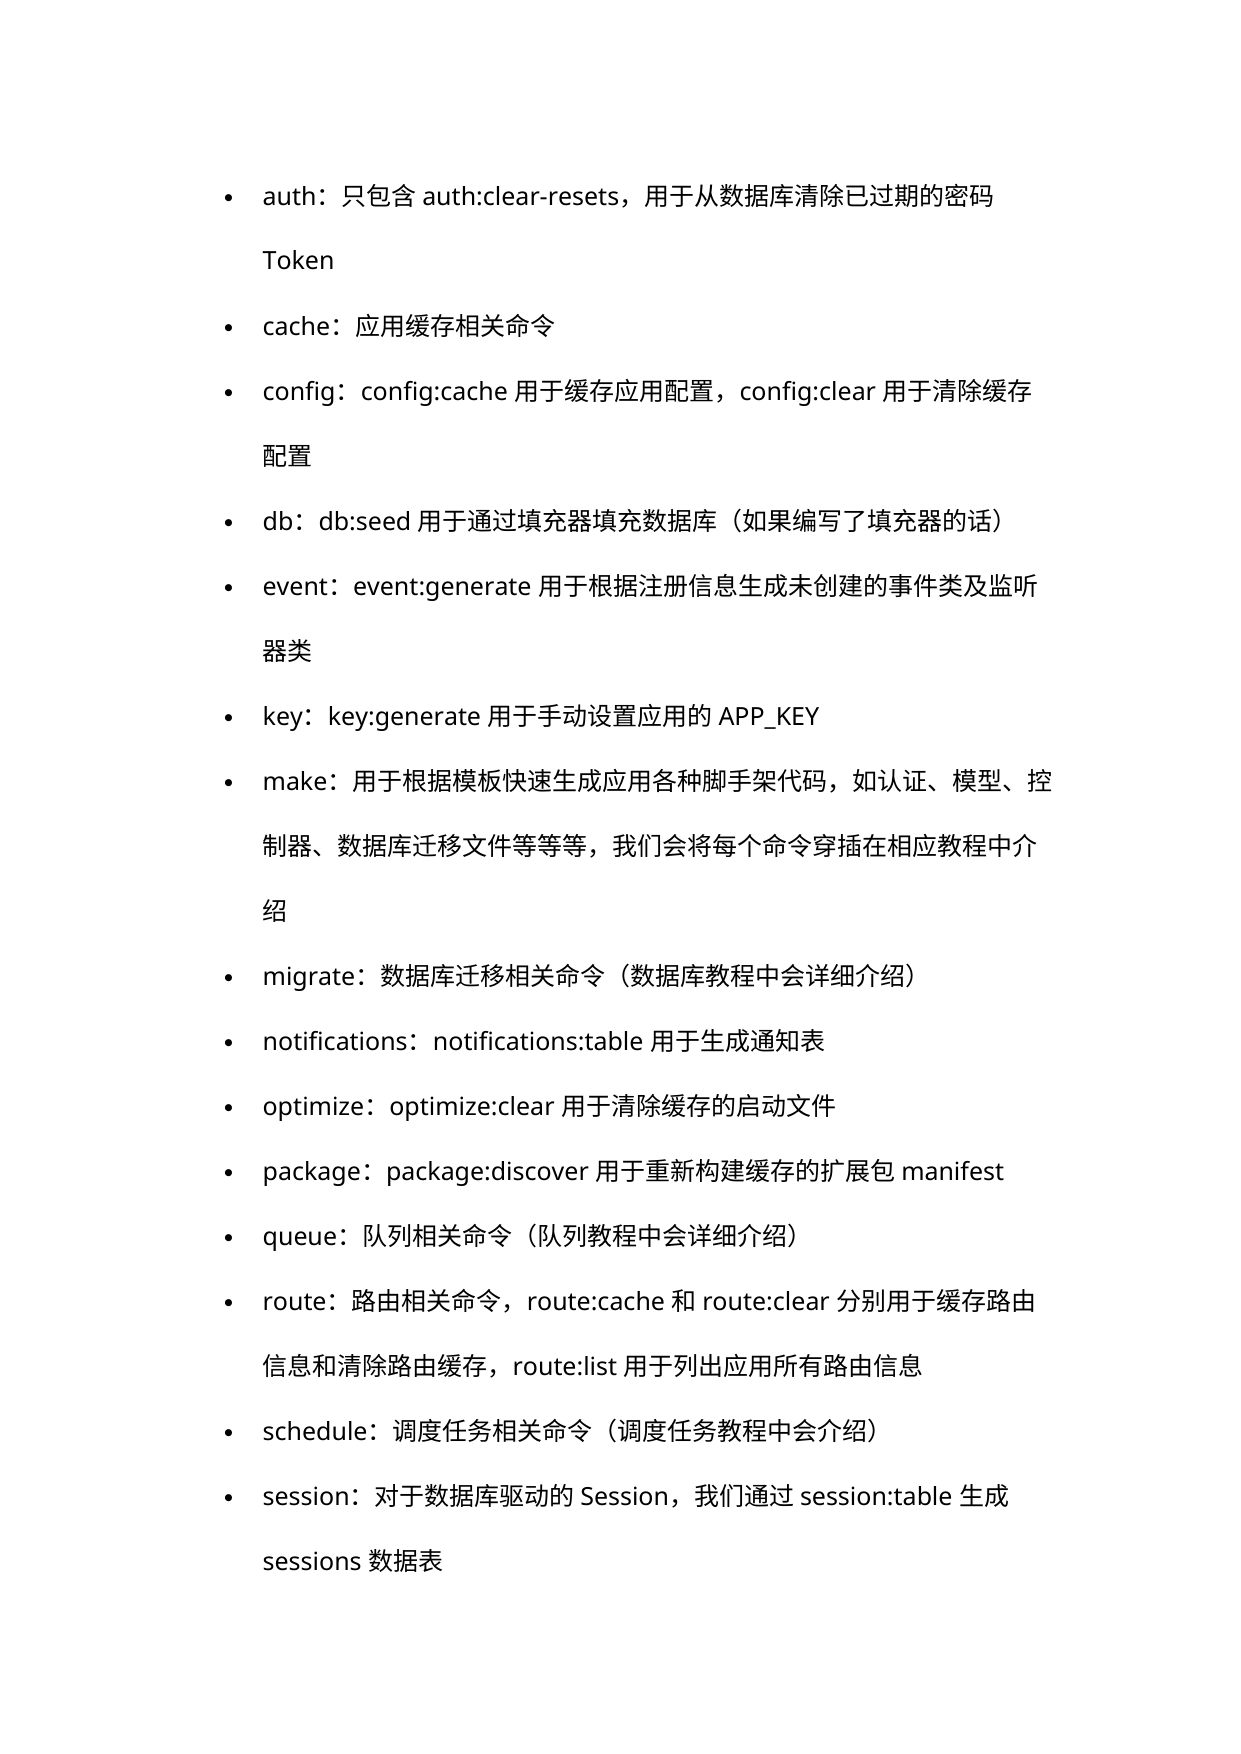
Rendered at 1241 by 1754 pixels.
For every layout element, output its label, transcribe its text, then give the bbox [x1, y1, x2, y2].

list session：对于数据库驱动的 Session，我们通过 session:table 生成 sessions 数据表 [225, 1462, 1053, 1592]
list db：db:seed 用于通过填充器填充数据库（如果编写了填充器的话） [225, 487, 1053, 552]
list key：key:generate 用于手动设置应用的 APP_KEY [225, 682, 1053, 747]
list event：event:generate 用于根据注册信息生成未创建的事件类及监听器类 [225, 552, 1053, 682]
list schedule：调度任务相关命令（调度任务教程中会介绍） [225, 1397, 1053, 1462]
list auth：只包含 auth:clear-resets，用于从数据库清除已过期的密码 Token [225, 162, 1053, 292]
list cache：应用缓存相关命令 [225, 292, 1053, 357]
list migrate：数据库迁移相关命令（数据库教程中会详细介绍） [225, 942, 1053, 1007]
list route：路由相关命令，route:cache 和 route:clear 分别用于缓存路由信息和清除路由缓存，route:list 用于列出应用所有路由信息 [225, 1267, 1053, 1397]
list config：config:cache 用于缓存应用配置，config:clear 用于清除缓存配置 [225, 357, 1053, 487]
list notifications：notifications:table 用于生成通知表 [225, 1007, 1053, 1072]
list package：package:discover 用于重新构建缓存的扩展包 manifest [225, 1137, 1053, 1202]
list optimize：optimize:clear 用于清除缓存的启动文件 [225, 1072, 1053, 1137]
list queue：队列相关命令（队列教程中会详细介绍） [225, 1202, 1053, 1267]
list make：用于根据模板快速生成应用各种脚手架代码，如认证、模型、控制器、数据库迁移文件等等等，我们会将每个命令穿插在相应教程中介绍 [225, 747, 1053, 942]
